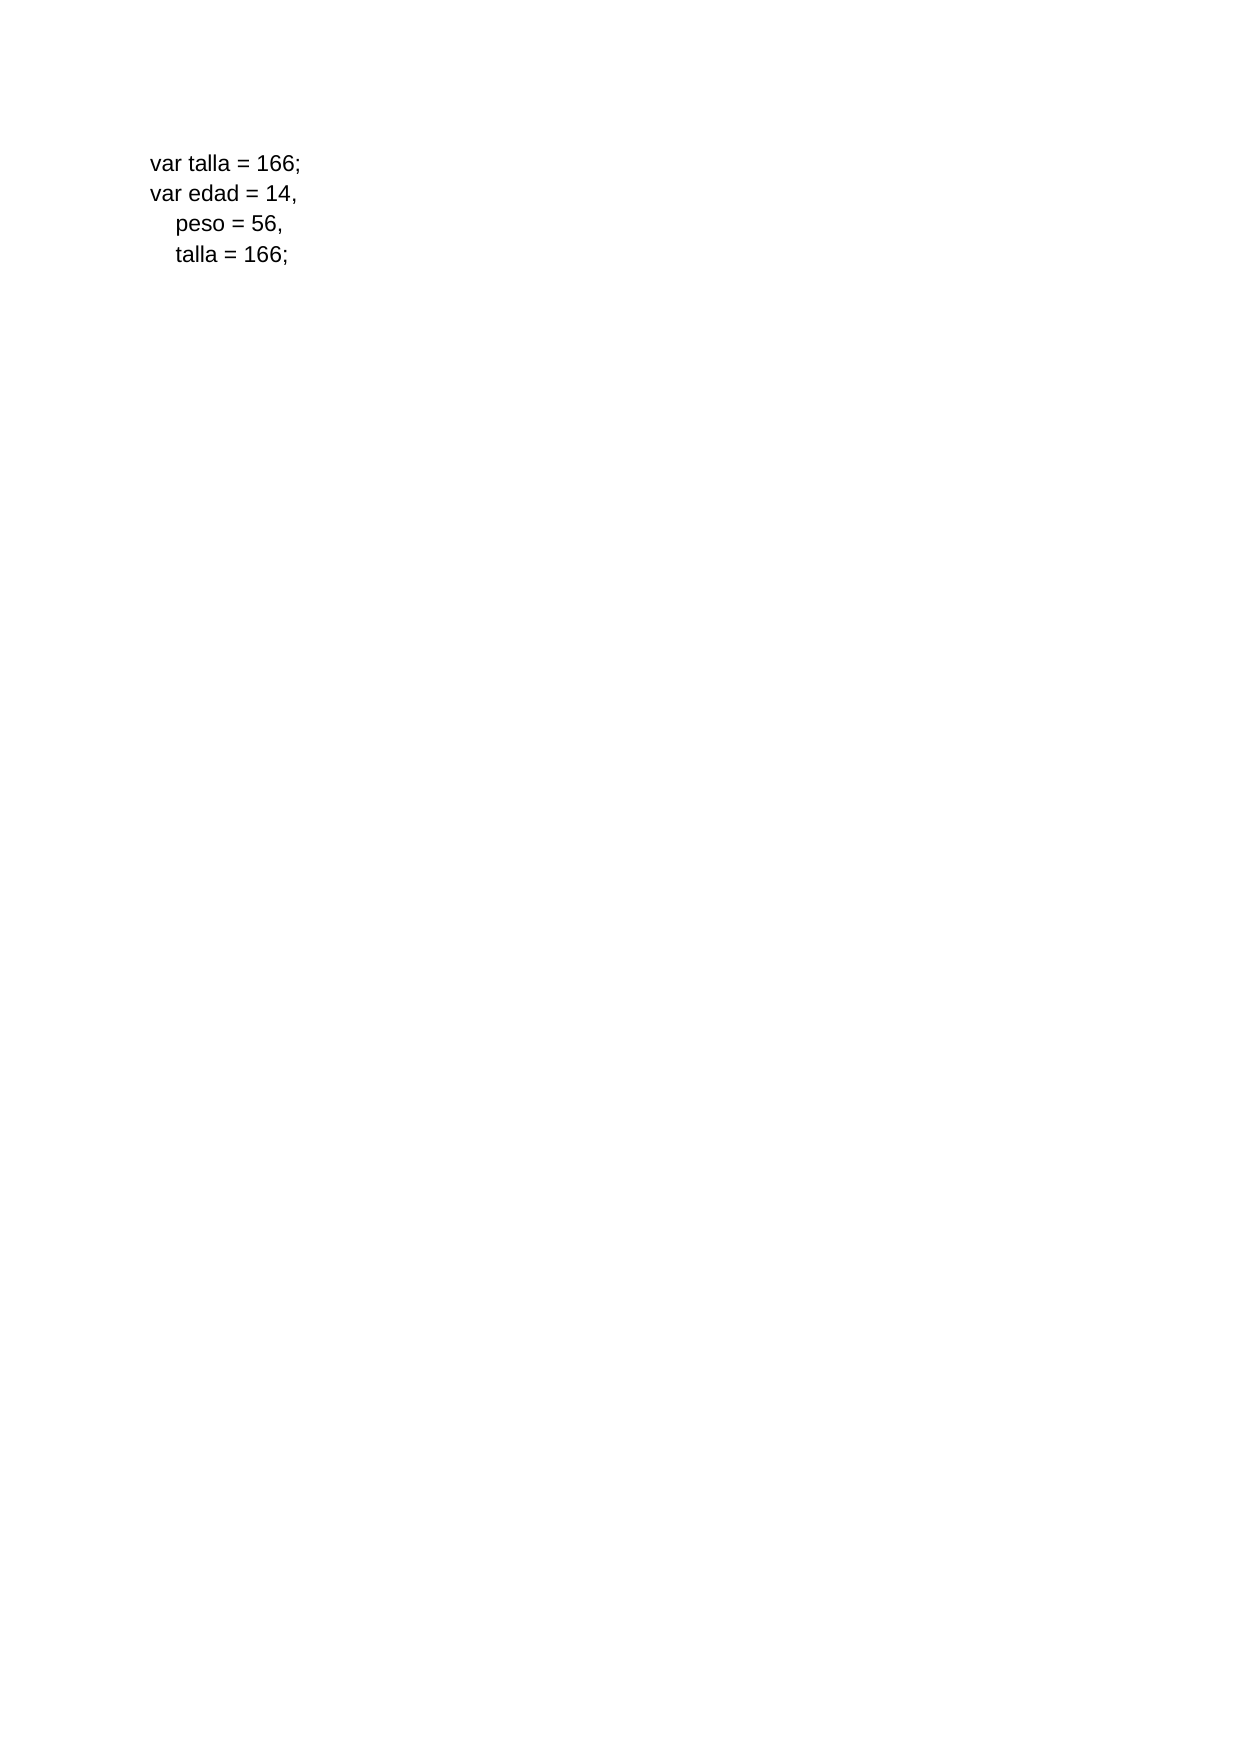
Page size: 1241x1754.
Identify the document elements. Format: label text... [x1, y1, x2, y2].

text var edad = 14, [150, 180, 1090, 207]
text talla = 166; [150, 241, 1090, 267]
text var talla = 166; [150, 150, 1090, 176]
text peso = 56, [150, 210, 1090, 237]
